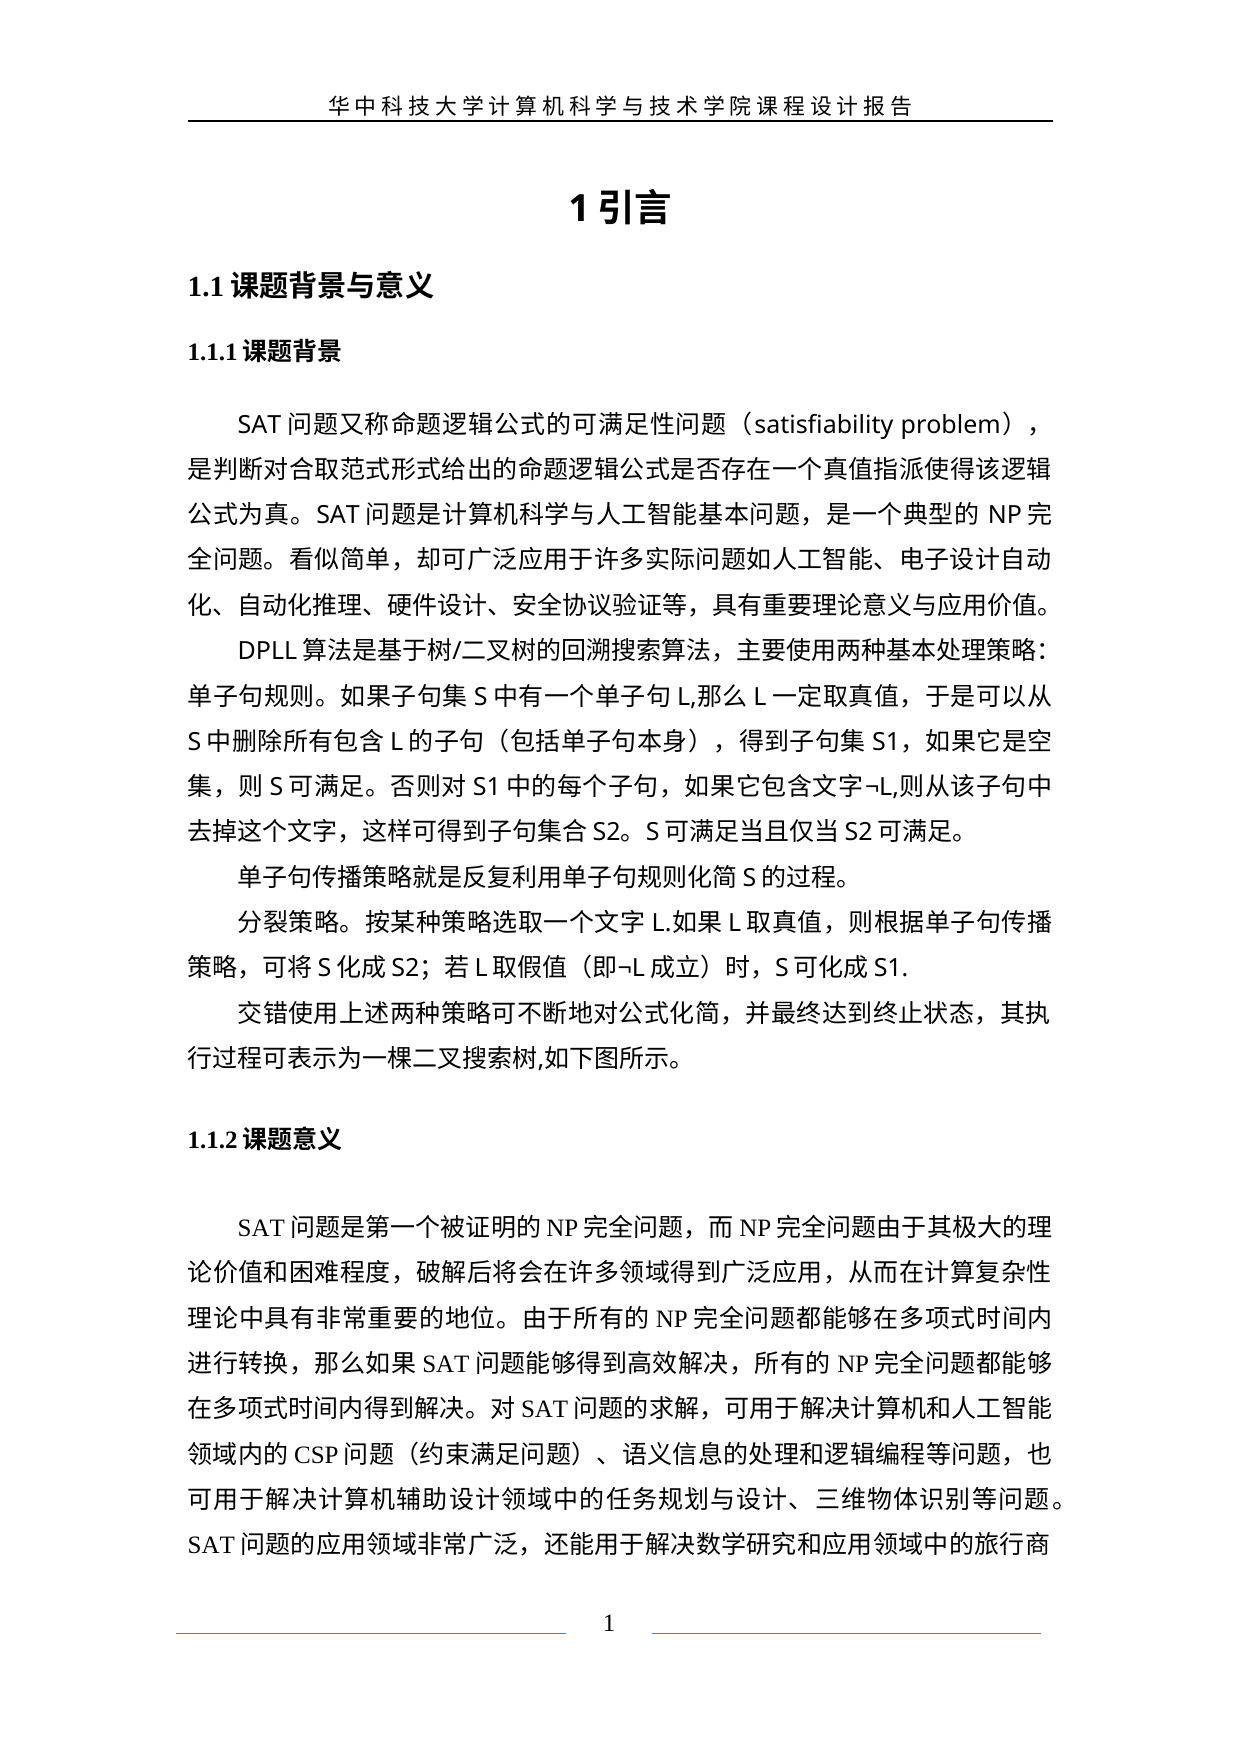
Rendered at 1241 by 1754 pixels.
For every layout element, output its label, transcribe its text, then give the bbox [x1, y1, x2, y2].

text 单子句规则。如果子句集S中有一个单子句L,那么L一定取真值，于是可以从S中删除所有包含L的子句（包括单子句本身），得到子句集S1，如果它是空集，则S可满足。否则对S1中的每个子句，如果它包含文字¬L,则从该子句中去掉这个文字，这样可得到子句集合S2。S可满足当且仅当S2可满足。 [187, 676, 1053, 848]
text 交错使用上述两种策略可不断地对公式化简，并最终达到终止状态，其执行过程可表示为一棵二叉搜索树,如下图所示。 [187, 993, 1053, 1075]
text SAT问题又称命题逻辑公式的可满足性问题（satisfiability problem），是判断对合取范式形式给出的命题逻辑公式是否存在一个真值指派使得该逻辑公式为真。SAT问题是计算机科学与人工智能基本问题，是一个典型的NP完全问题。看似简单，却可广泛应用于许多实际问题如人工智能、电子设计自动化、自动化推理、硬件设计、安全协议验证等，具有重要理论意义与应用价值。 [187, 404, 1053, 622]
text 分裂策略。按某种策略选取一个文字L.如果L取真值，则根据单子句传播策略，可将S化成S2；若L取假值（即¬L成立）时，S可化成S1. [187, 902, 1053, 984]
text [187, 1207, 1053, 1561]
text 单子句传播策略就是反复利用单子句规则化简S的过程。 [187, 857, 1053, 893]
text 1.1.1课题背景 [187, 332, 1053, 368]
text 1引言 [187, 178, 1053, 233]
text 1.1课题背景与意义 [187, 262, 1053, 305]
text 1.1.2课题意义 [187, 1120, 1053, 1156]
text DPLL算法是基于树/二叉树的回溯搜索算法，主要使用两种基本处理策略： [187, 631, 1053, 667]
